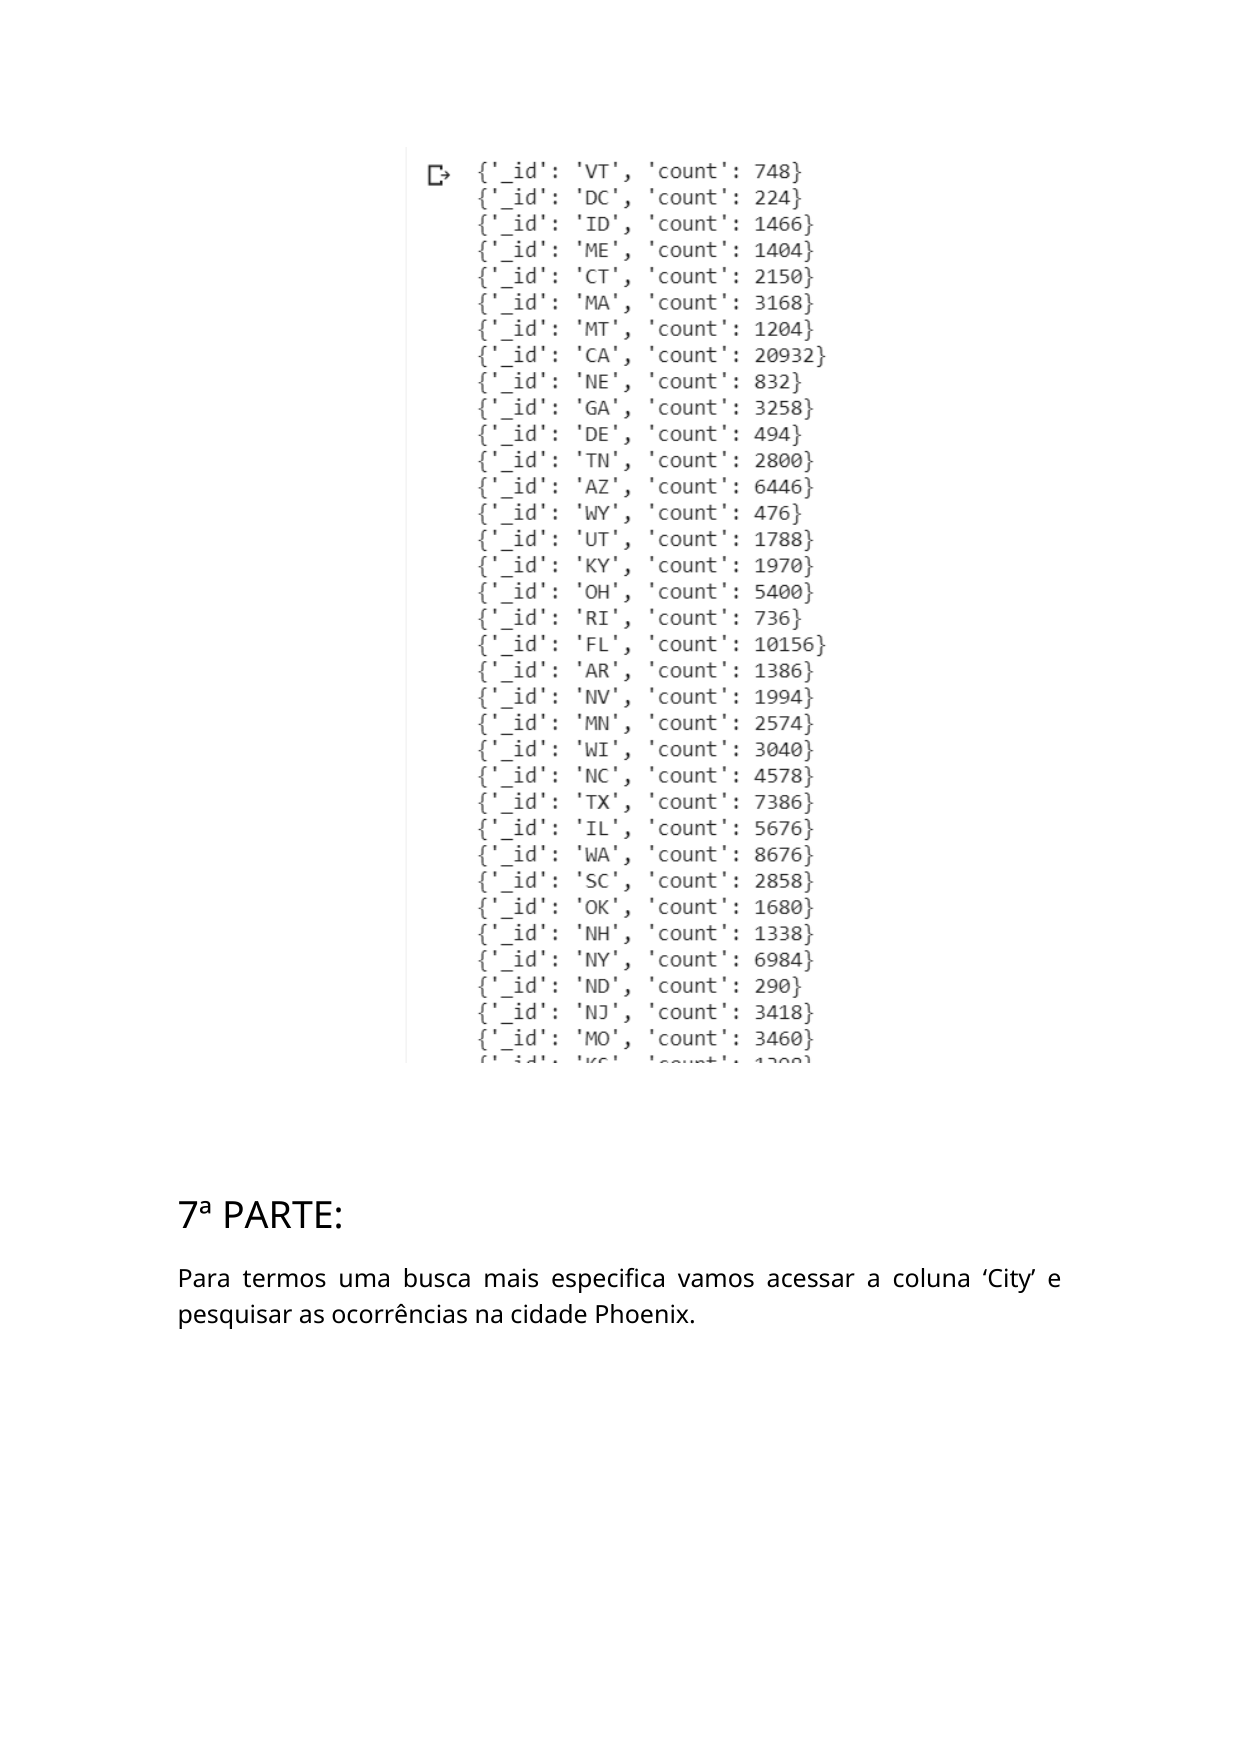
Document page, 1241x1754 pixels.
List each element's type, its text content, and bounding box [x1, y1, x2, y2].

text Para termos uma busca mais especifica vamos acessar a coluna ‘City’ e pesquisar as ocorrências na cidade Phoenix. [177, 1260, 1063, 1331]
picture [405, 147, 835, 1063]
text 7ª PARTE: [177, 1188, 1063, 1239]
